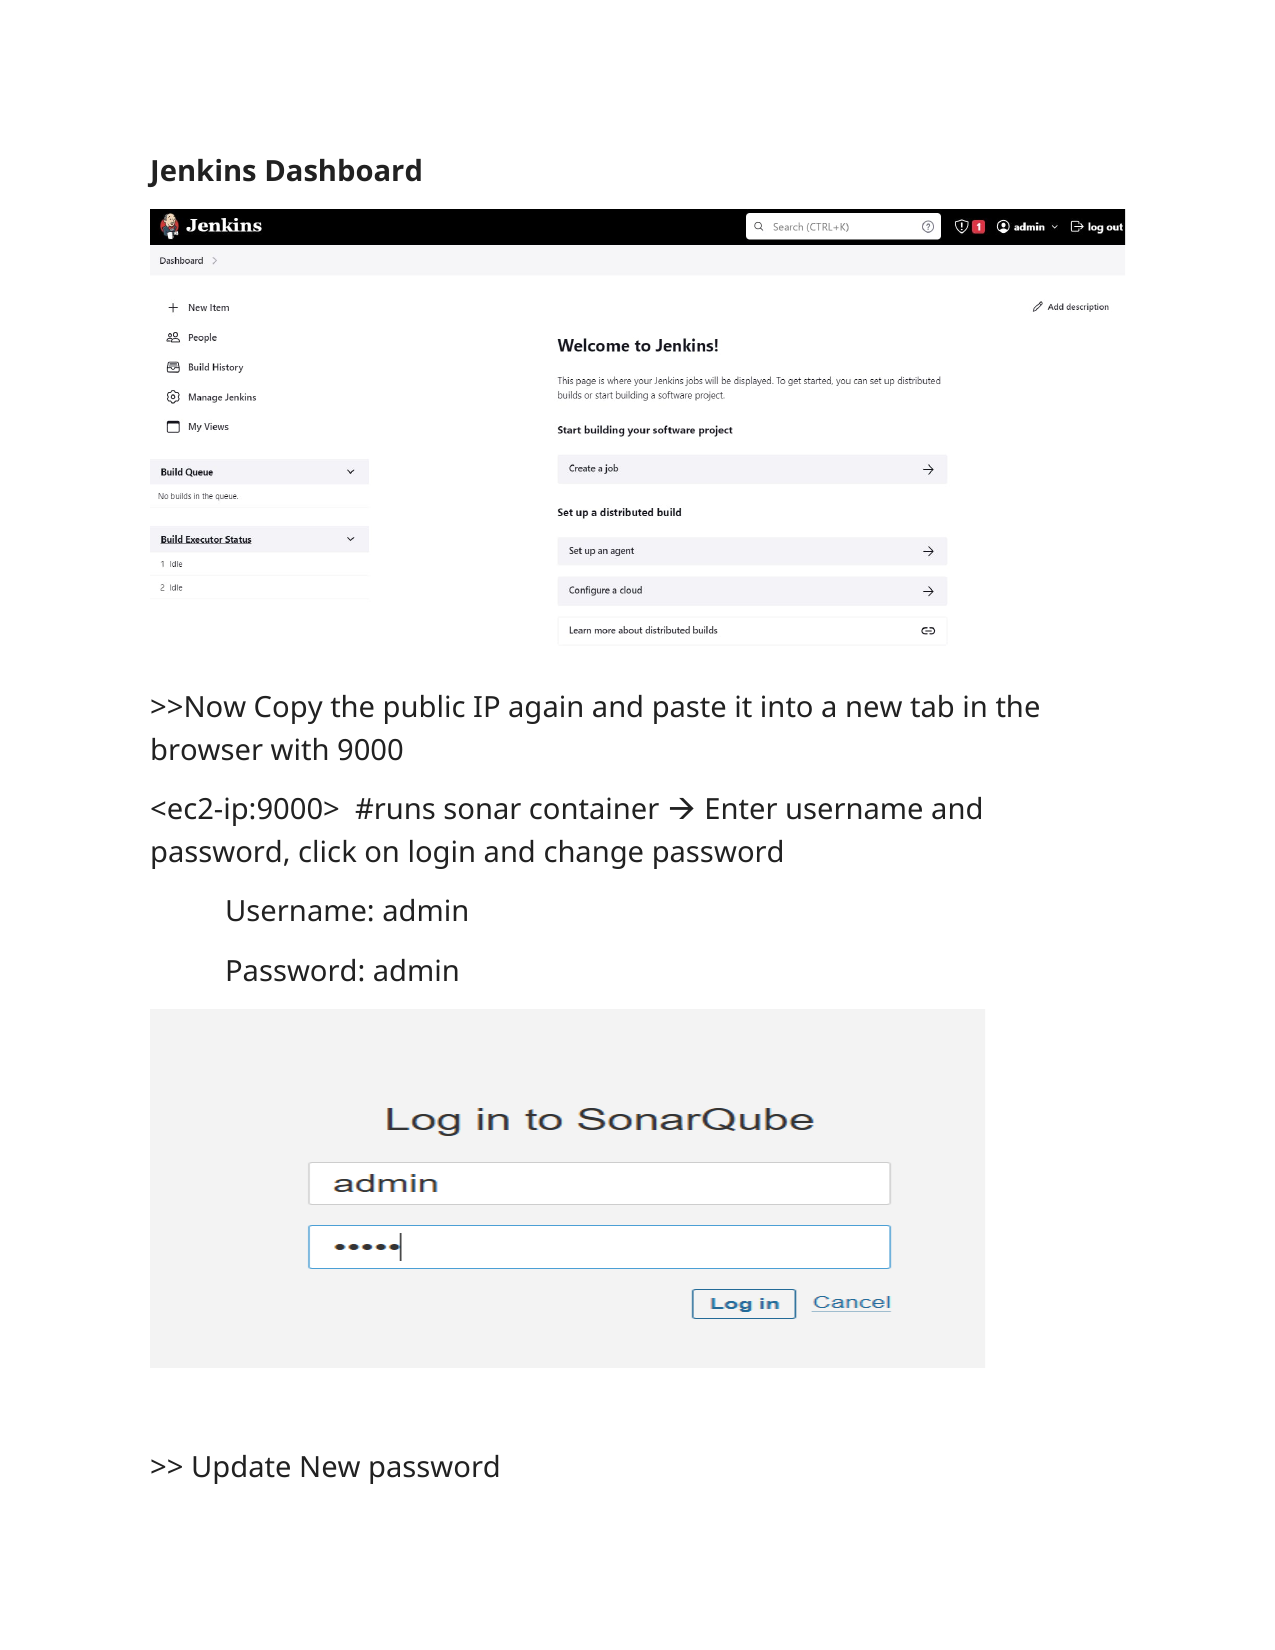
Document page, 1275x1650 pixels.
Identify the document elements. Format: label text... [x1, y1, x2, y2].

text <ec2-ip:9000> #runs sonar container Enter username and password, click on login and change password [150, 788, 1125, 871]
picture [150, 1009, 986, 1368]
text Password: admin [150, 950, 1125, 990]
text >> Update New password [150, 1446, 1125, 1486]
text Jenkins Dashboard [150, 150, 1125, 190]
text Username: admin [150, 891, 1125, 930]
picture [150, 209, 1125, 667]
text >>Now Copy the public IP again and paste it into a new tab in the browser with 9000 [150, 686, 1125, 769]
